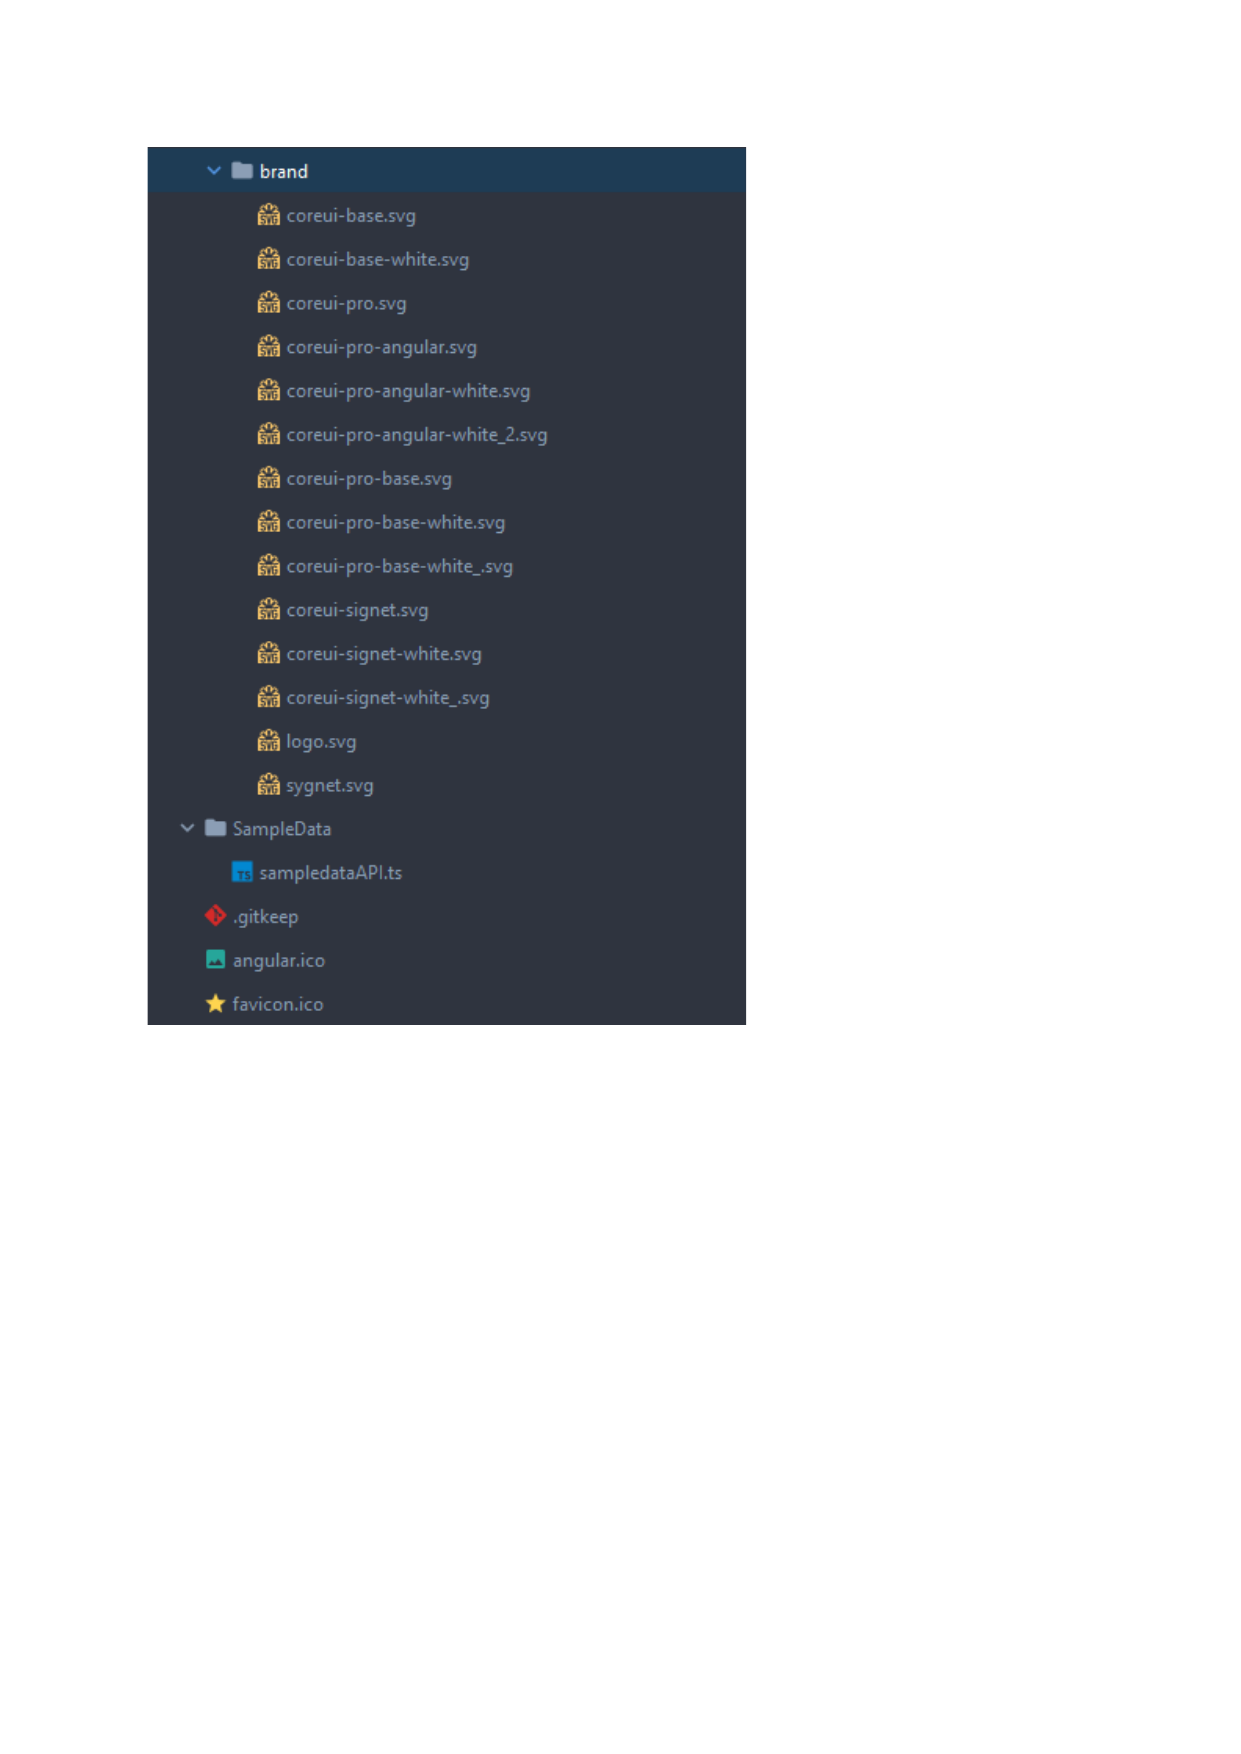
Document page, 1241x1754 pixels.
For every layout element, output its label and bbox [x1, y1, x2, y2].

picture [147, 147, 747, 1025]
